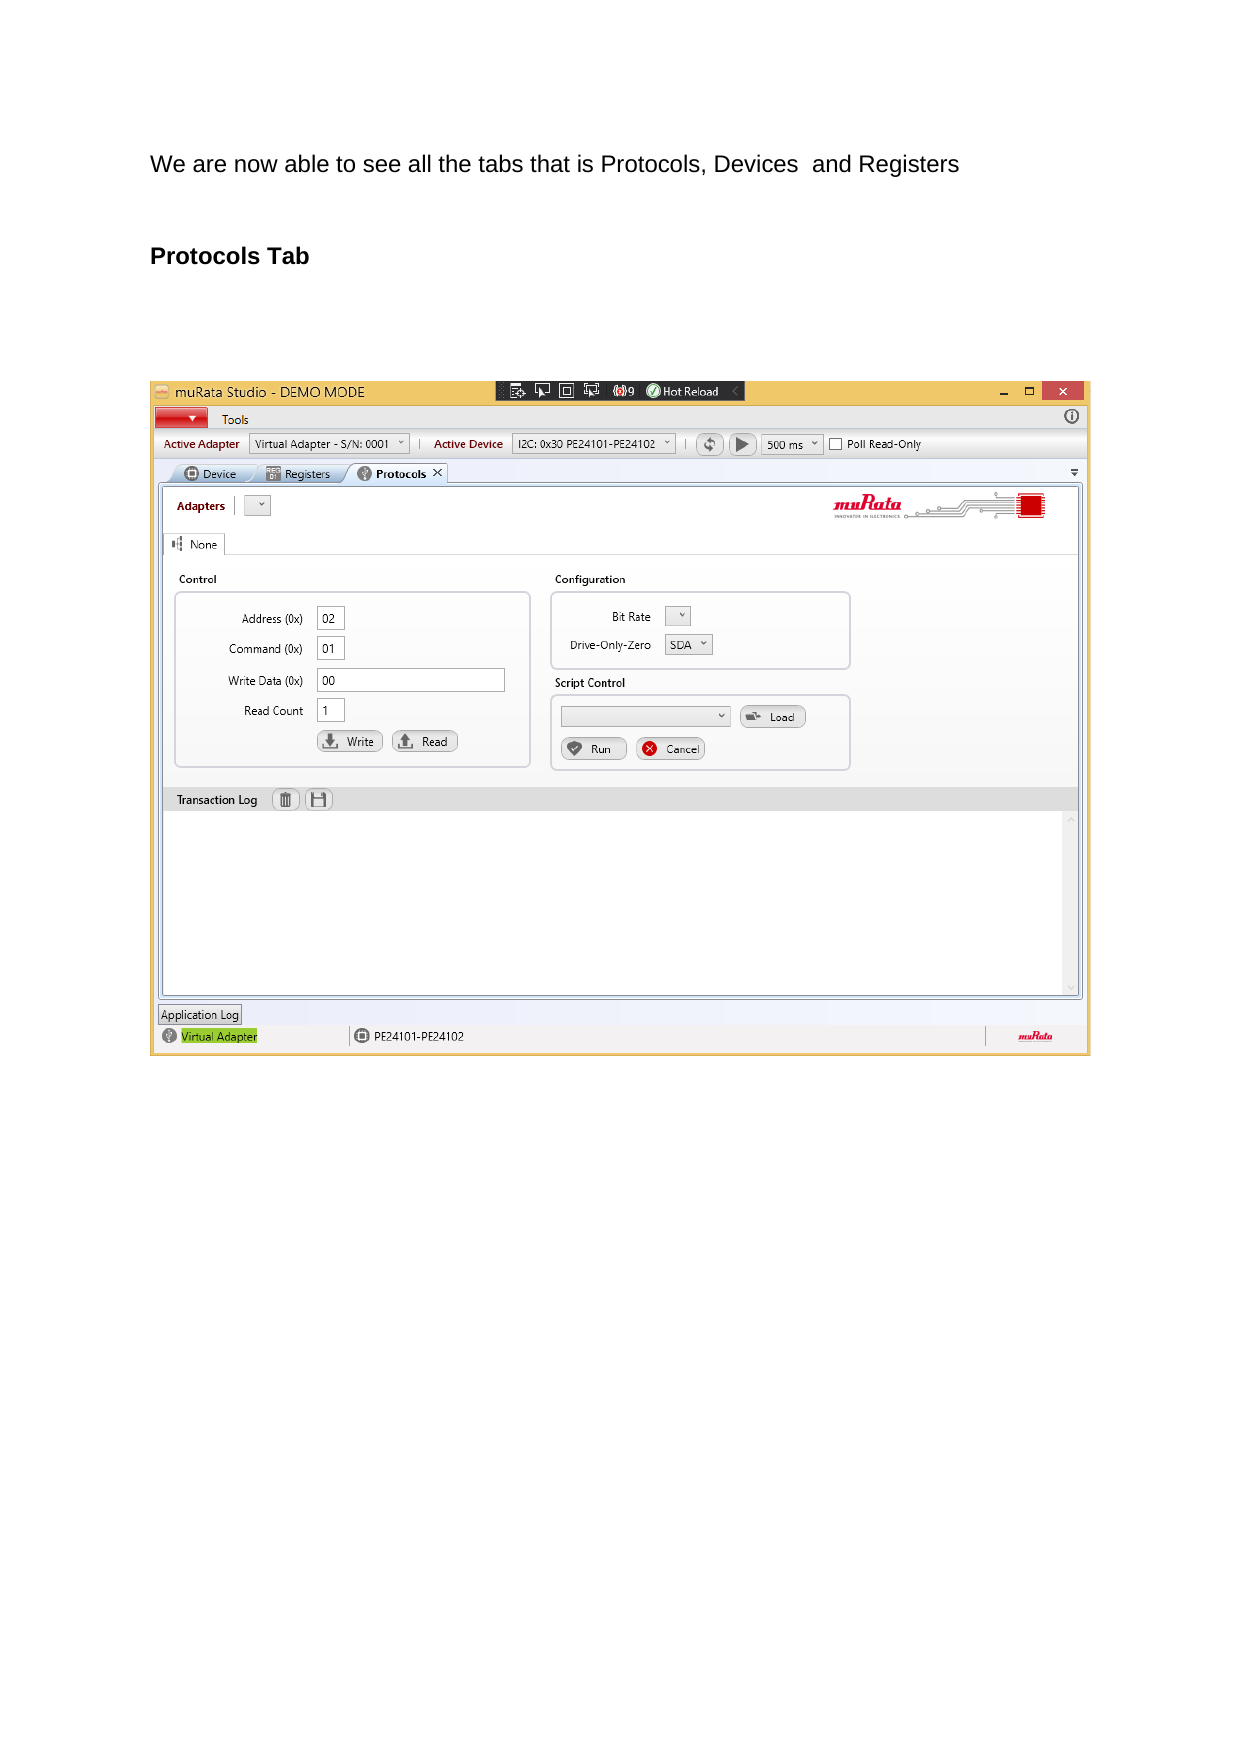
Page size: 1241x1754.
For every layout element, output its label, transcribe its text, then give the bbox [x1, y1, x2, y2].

text Protocols Tab [150, 242, 1090, 269]
picture [150, 381, 1091, 1056]
text We are now able to see all the tabs that is Protocols, Devices and Registers [150, 150, 1090, 178]
